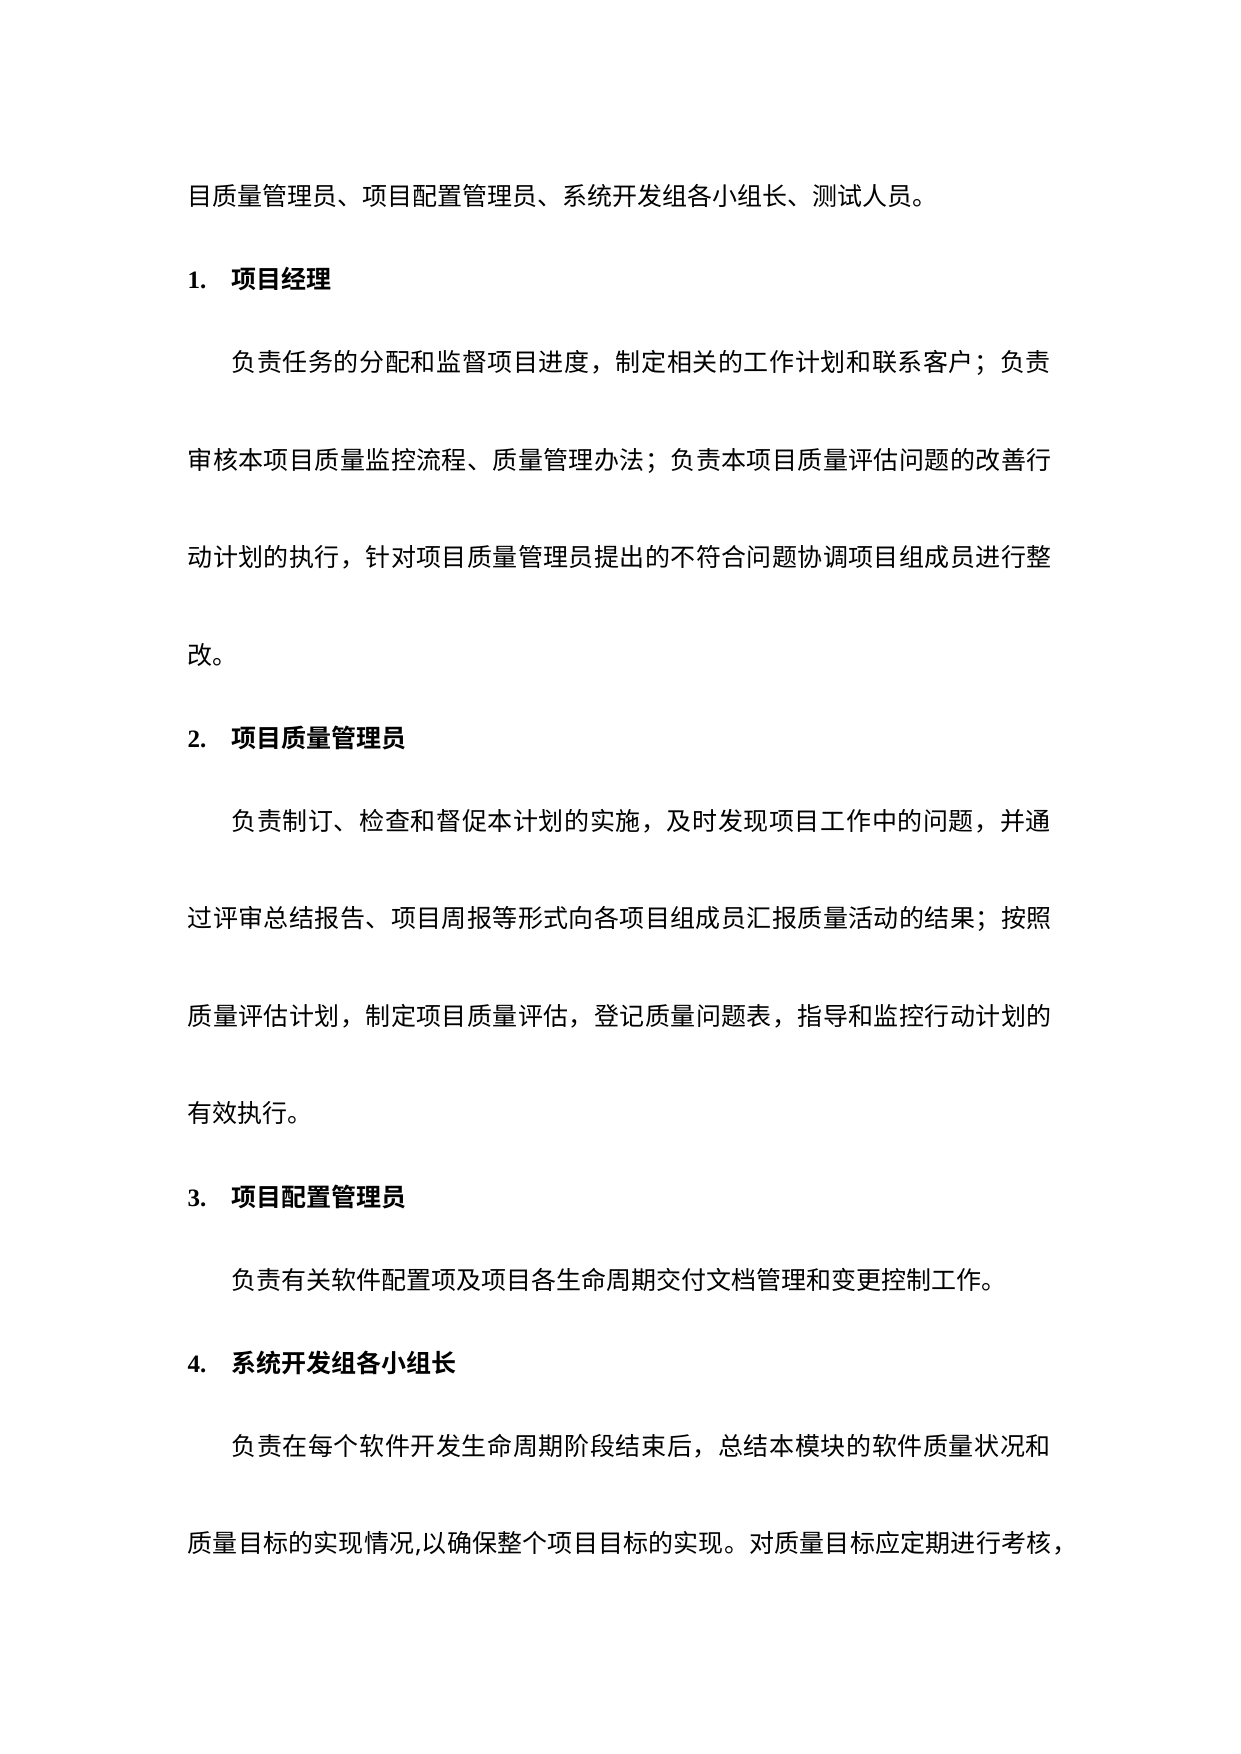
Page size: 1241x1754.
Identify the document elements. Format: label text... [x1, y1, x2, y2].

list 项目经理 [187, 245, 1053, 310]
text 负责制订、检查和督促本计划的实施，及时发现项目工作中的问题，并通过评审总结报告、项目周报等形式向各项目组成员汇报质量活动的结果；按照质量评估计划，制定项目质量评估，登记质量问题表，指导和监控行动计划的有效执行。 [187, 787, 1053, 1144]
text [187, 162, 1053, 227]
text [187, 1412, 1053, 1574]
list 项目配置管理员 [187, 1163, 1053, 1228]
text 负责有关软件配置项及项目各生命周期交付文档管理和变更控制工作。 [187, 1246, 1053, 1311]
text 负责任务的分配和监督项目进度，制定相关的工作计划和联系客户；负责审核本项目质量监控流程、质量管理办法；负责本项目质量评估问题的改善行动计划的执行，针对项目质量管理员提出的不符合问题协调项目组成员进行整改。 [187, 328, 1053, 686]
list 项目质量管理员 [187, 704, 1053, 769]
list 系统开发组各小组长 [187, 1329, 1053, 1394]
